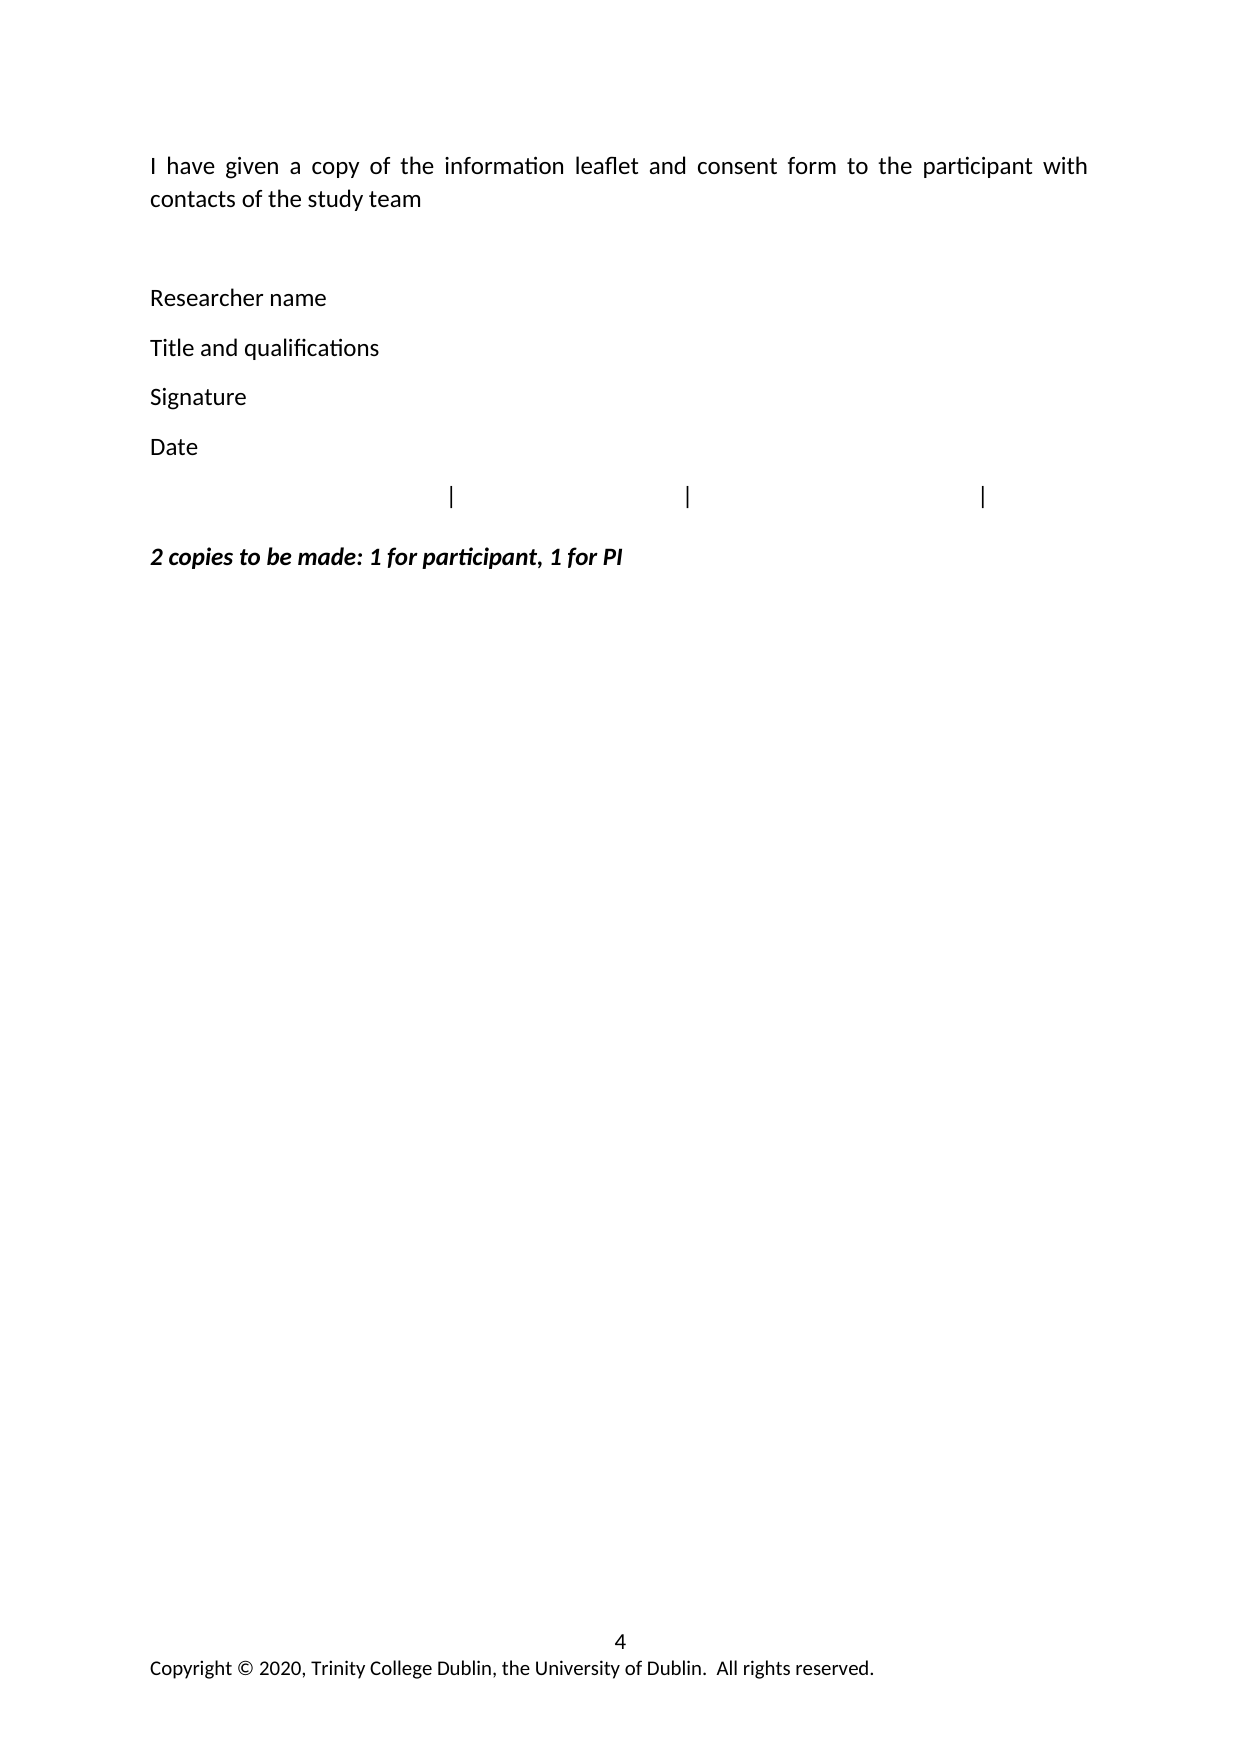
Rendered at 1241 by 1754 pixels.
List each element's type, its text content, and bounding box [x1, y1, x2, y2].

text I have given a copy of the information leaflet and consent form to the participant with contacts of the study team [150, 150, 1090, 213]
text 2 copies to be made: 1 for participant, 1 for PI [150, 541, 1090, 572]
text Date [150, 431, 1090, 461]
text Researcher name [150, 282, 1090, 313]
text Title and qualifications [150, 332, 1090, 362]
text Signature [150, 381, 1090, 412]
text | | | [150, 480, 1090, 511]
